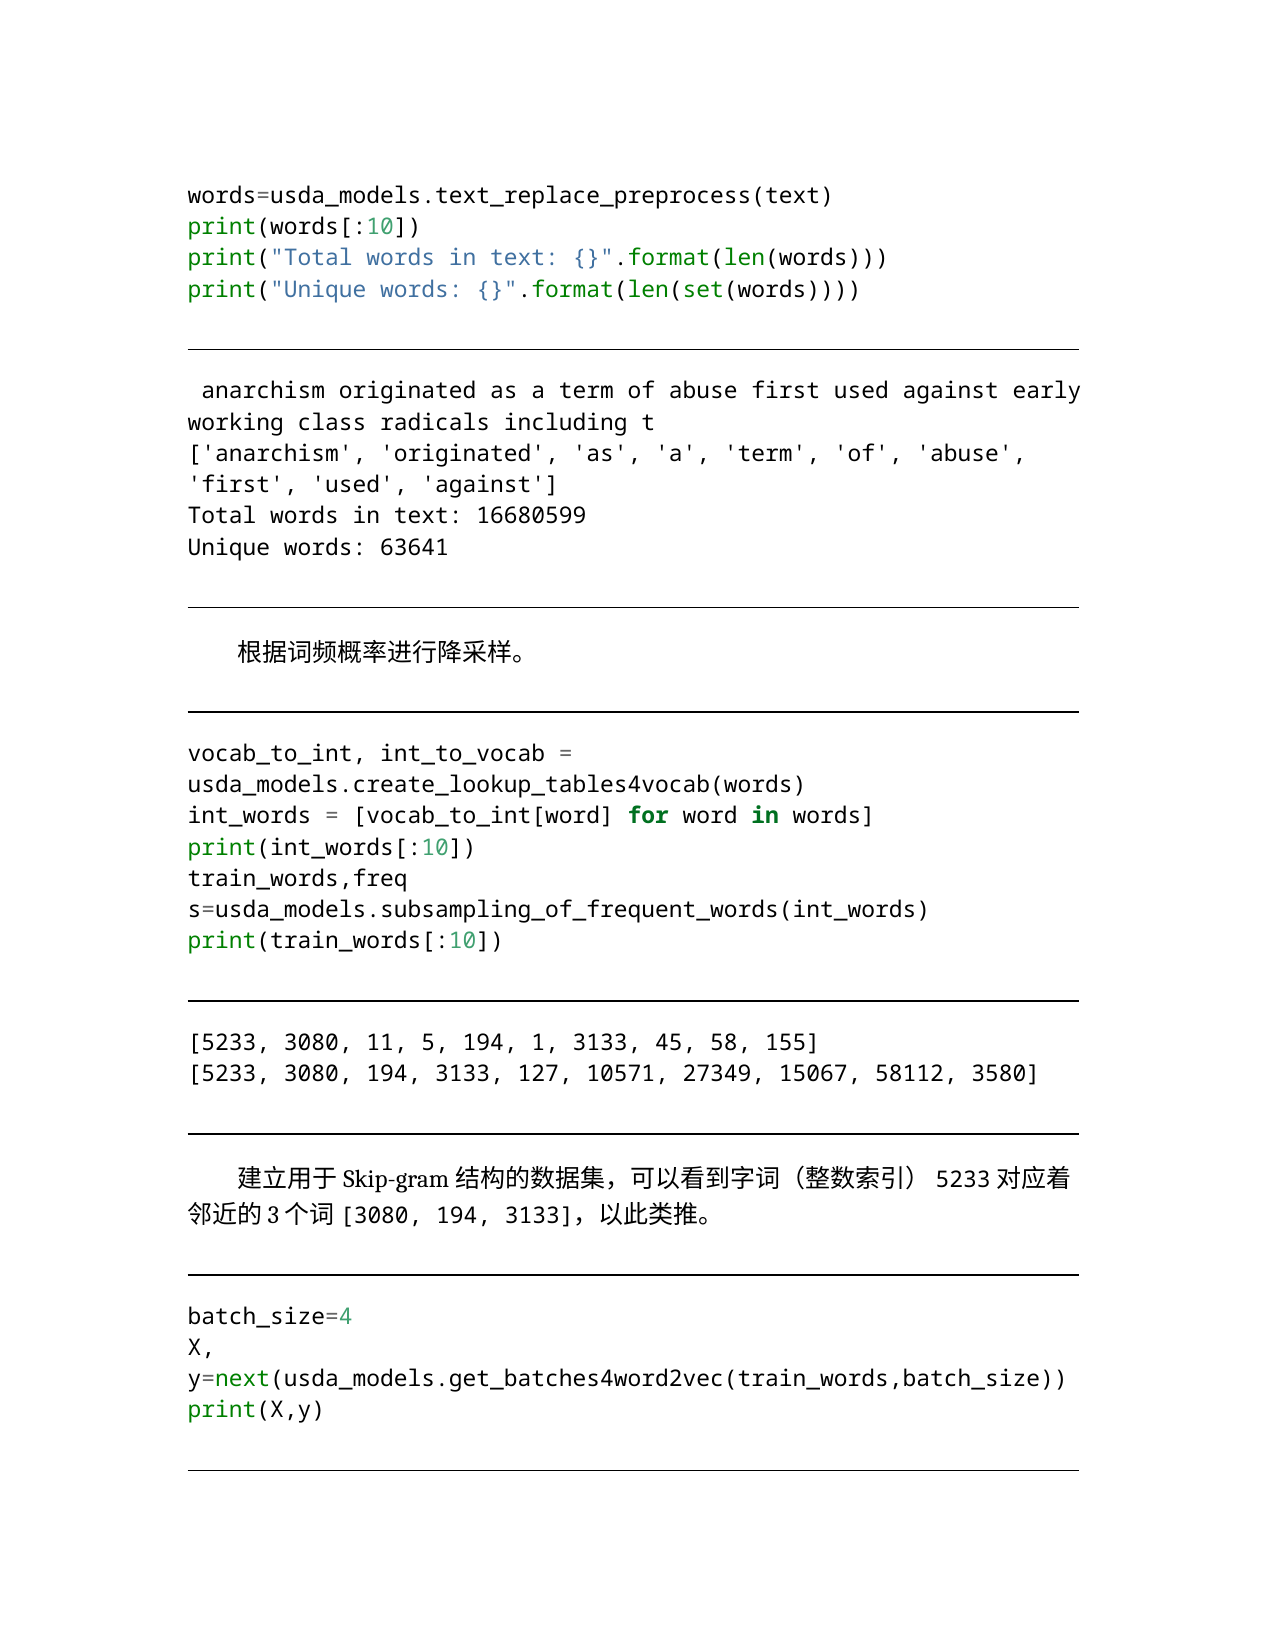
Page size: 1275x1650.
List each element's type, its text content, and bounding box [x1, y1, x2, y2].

text batch_size=4 X,y=next(usda_models.get_batches4word2vec(train_words,batch_size)) print(X,y) [187, 1299, 1087, 1424]
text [187, 150, 1087, 304]
text [5233, 3080, 11, 5, 194, 1, 3133, 45, 58, 155] [5233, 3080, 194, 3133, 127, 10571, 27349, 15067, 58112, 3580] [187, 1026, 1087, 1088]
text 根据词频概率进行降采样。 [187, 632, 1087, 668]
text anarchism originated as a term of abuse first used against early working class radicals including t ['anarchism', 'originated', 'as', 'a', 'term', 'of', 'abuse', 'first', 'used', 'against'] Total words in text: 16680599 Unique words: 63641 [187, 374, 1087, 562]
text vocab_to_int, int_to_vocab = usda_models.create_lookup_tables4vocab(words) int_words = [vocab_to_int[word] for word in words] print(int_words[:10]) train_words,freqs=usda_models.subsampling_of_frequent_words(int_words) print(train_words[:10]) [187, 737, 1087, 955]
text 建立用于 Skip-gram 结构的数据集，可以看到字词（整数索引） 5233 对应着邻近的3个词 [3080, 194, 3133]，以此类推。 [187, 1159, 1087, 1231]
